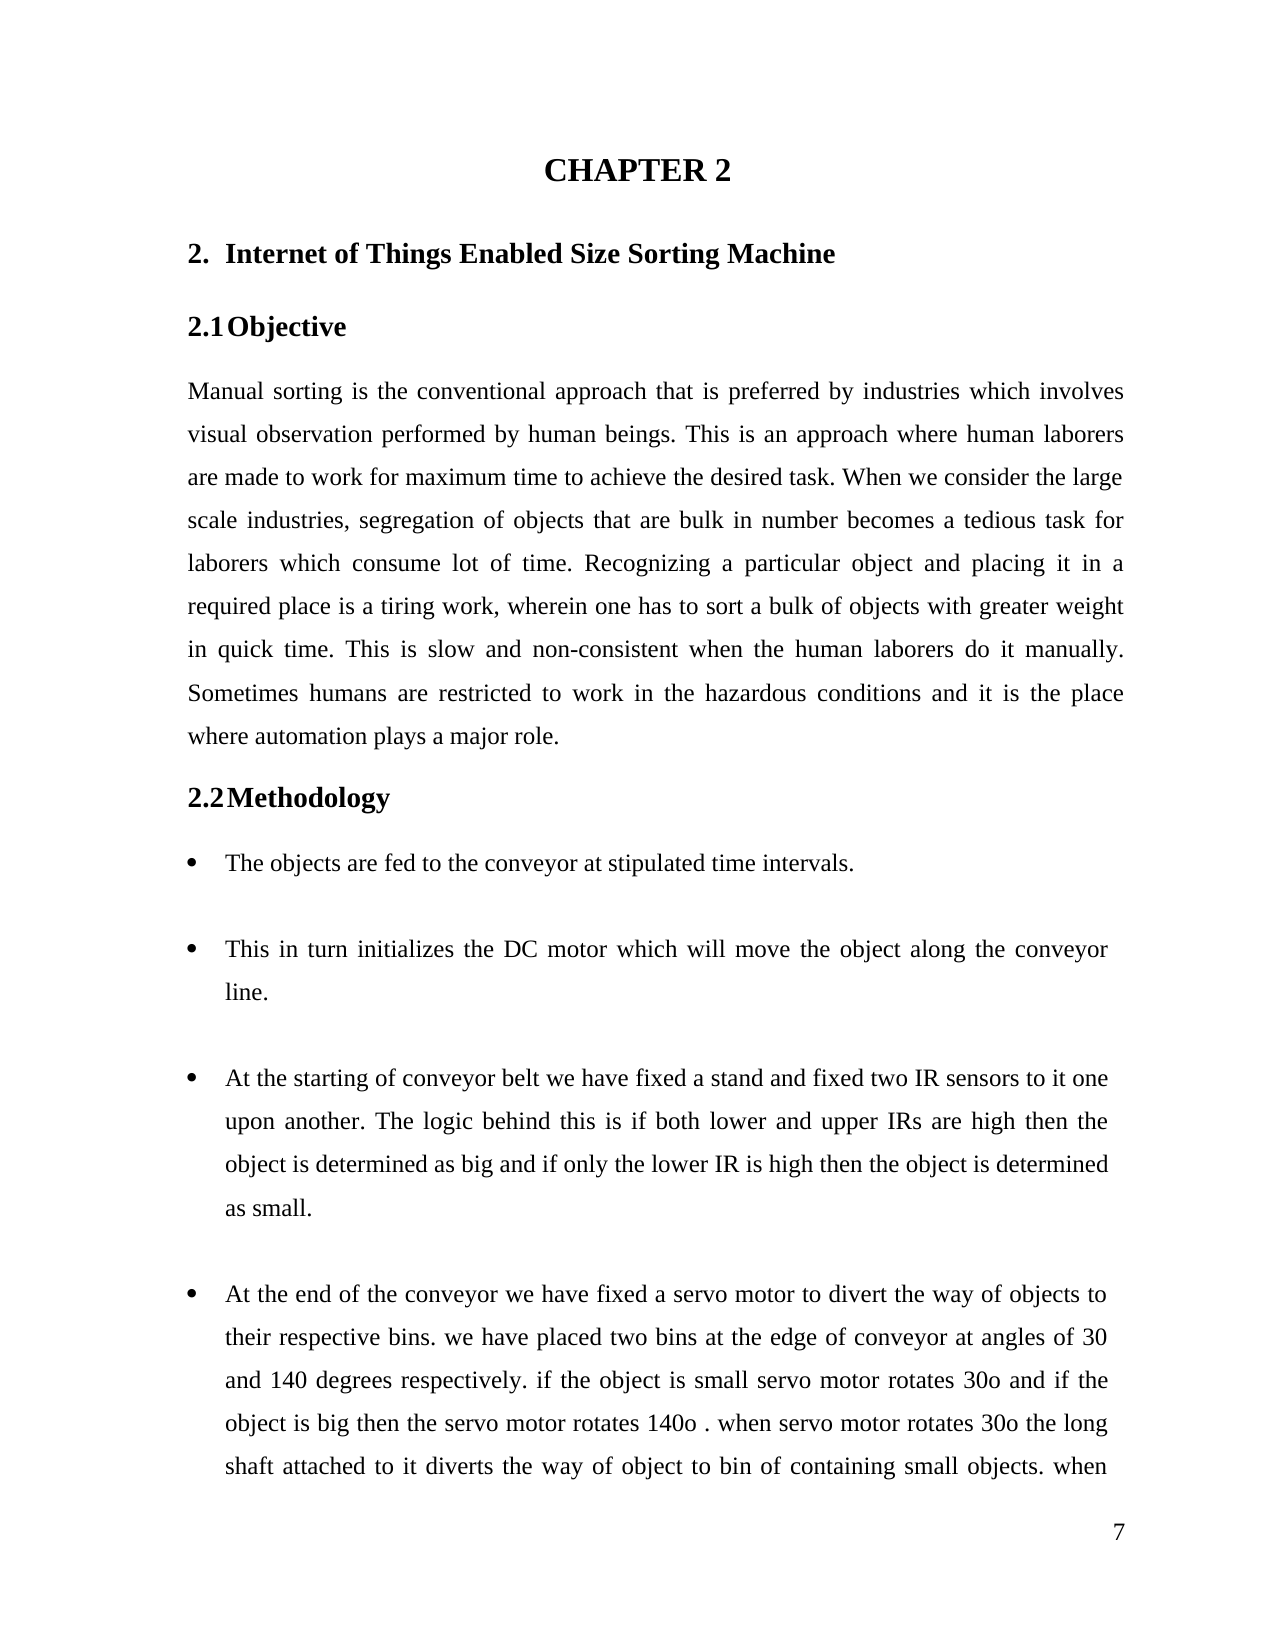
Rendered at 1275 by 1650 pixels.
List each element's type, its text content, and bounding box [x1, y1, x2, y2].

list This in turn initializes the DC motor which will move the object along the conveyor line. [187, 934, 1109, 1006]
list At the starting of conveyor belt we have fixed a stand and fixed two IR sensors to it one upon another. The logic behind this is if both lower and upper IRs are high then the object is determined as big and if only the lower IR is high then the object is determined as small. [187, 1063, 1109, 1221]
subtitle CHAPTER 2 [150, 150, 1125, 188]
subtitle Methodology [187, 781, 1125, 814]
subtitle Internet of Things Enabled Size Sorting Machine [187, 236, 1125, 269]
list The objects are fed to the conveyor at stipulated time intervals. [187, 848, 1109, 876]
subtitle Objective [187, 309, 1125, 342]
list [187, 1279, 1109, 1480]
text Manual sorting is the conventional approach that is preferred by industries which involves visual observation performed by human beings. This is an approach where human laborers are made to work for maximum time to achieve the desired task. When we consider the large scale industries, segregation of objects that are bulk in number becomes a tedious task for laborers which consume lot of time. Recognizing a particular object and placing it in a required place is a tiring work, wherein one has to sort a bulk of objects with greater weight in quick time. This is slow and non-consistent when the human laborers do it manually. Sometimes humans are restricted to work in the hazardous conditions and it is the place where automation plays a major role. [187, 376, 1125, 749]
